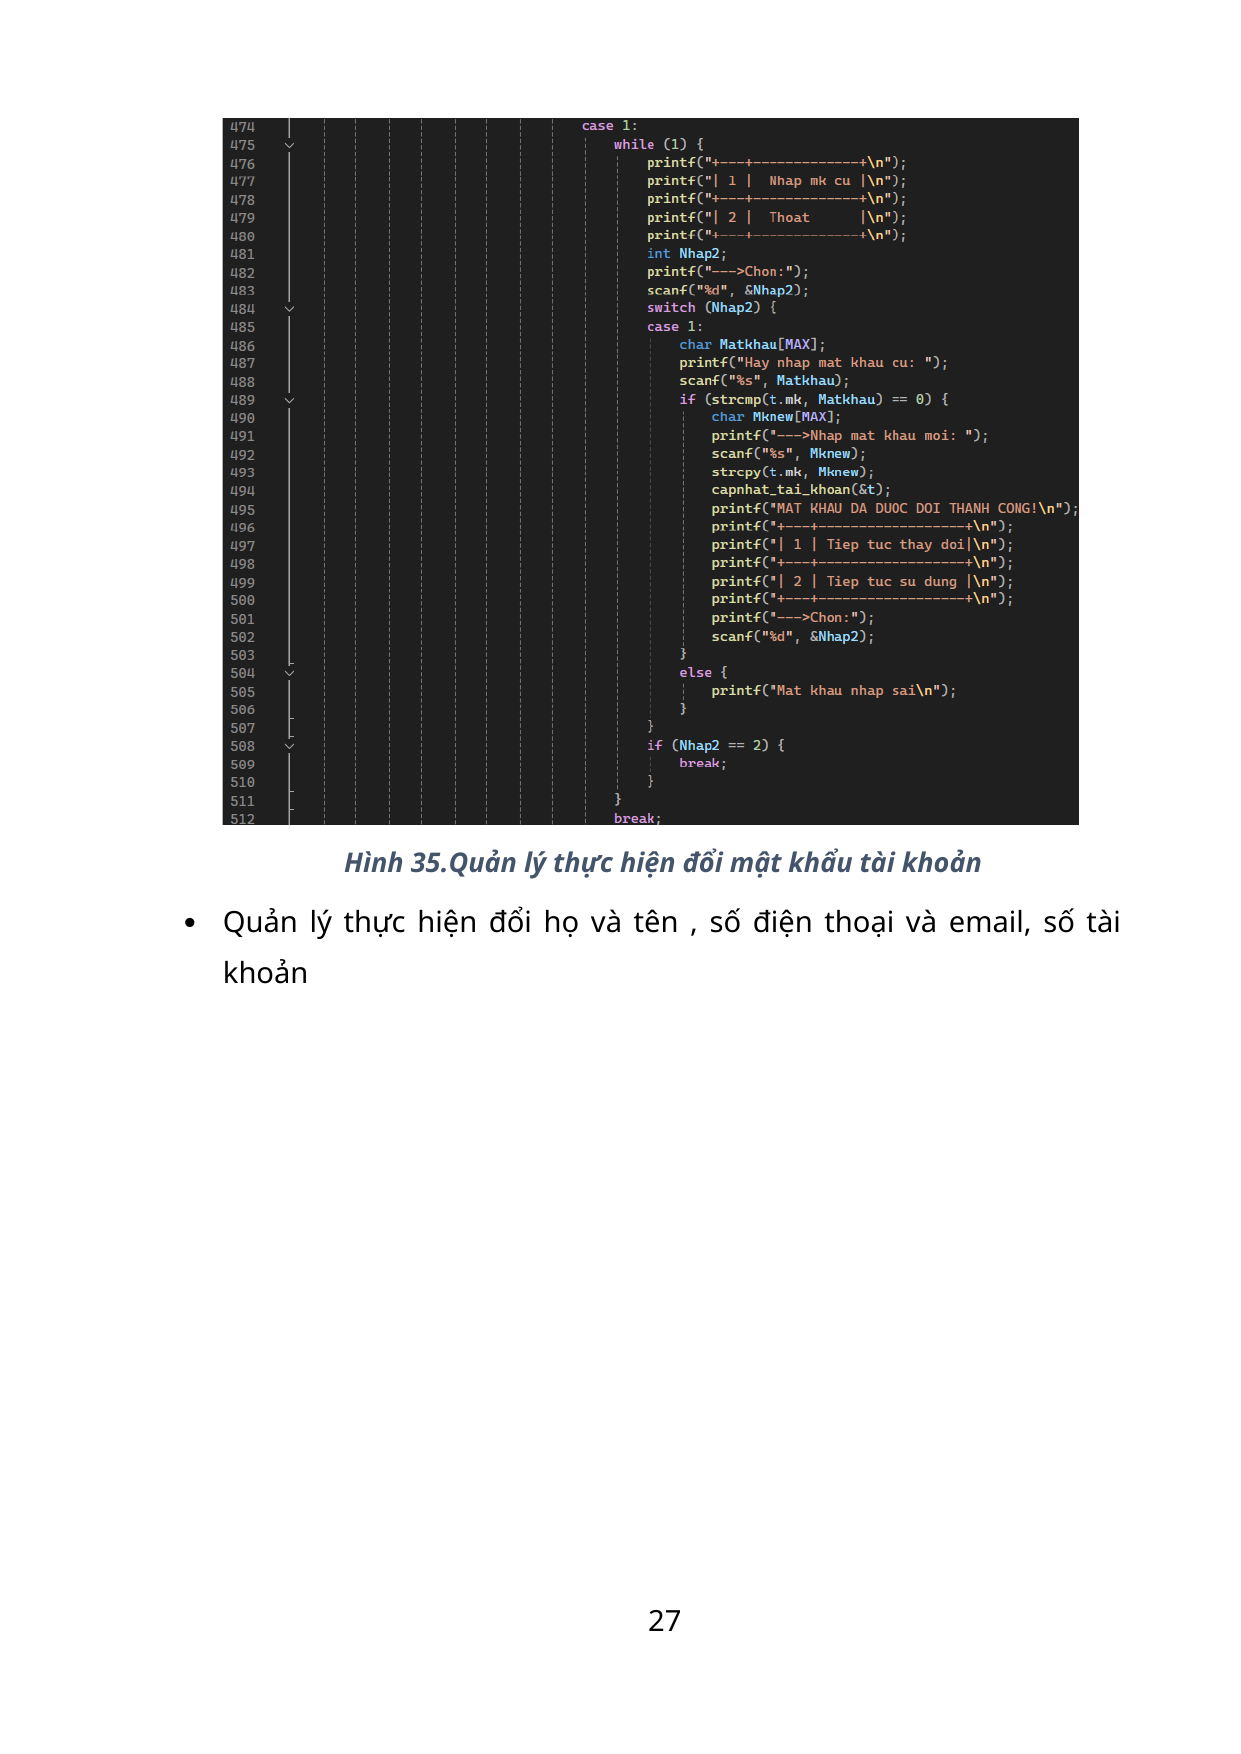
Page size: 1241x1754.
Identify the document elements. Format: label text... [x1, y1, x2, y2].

picture [222, 118, 1079, 825]
list Quản lý thực hiện đổi họ và tên , số điện thoại và email, số tài khoản [185, 901, 1122, 992]
